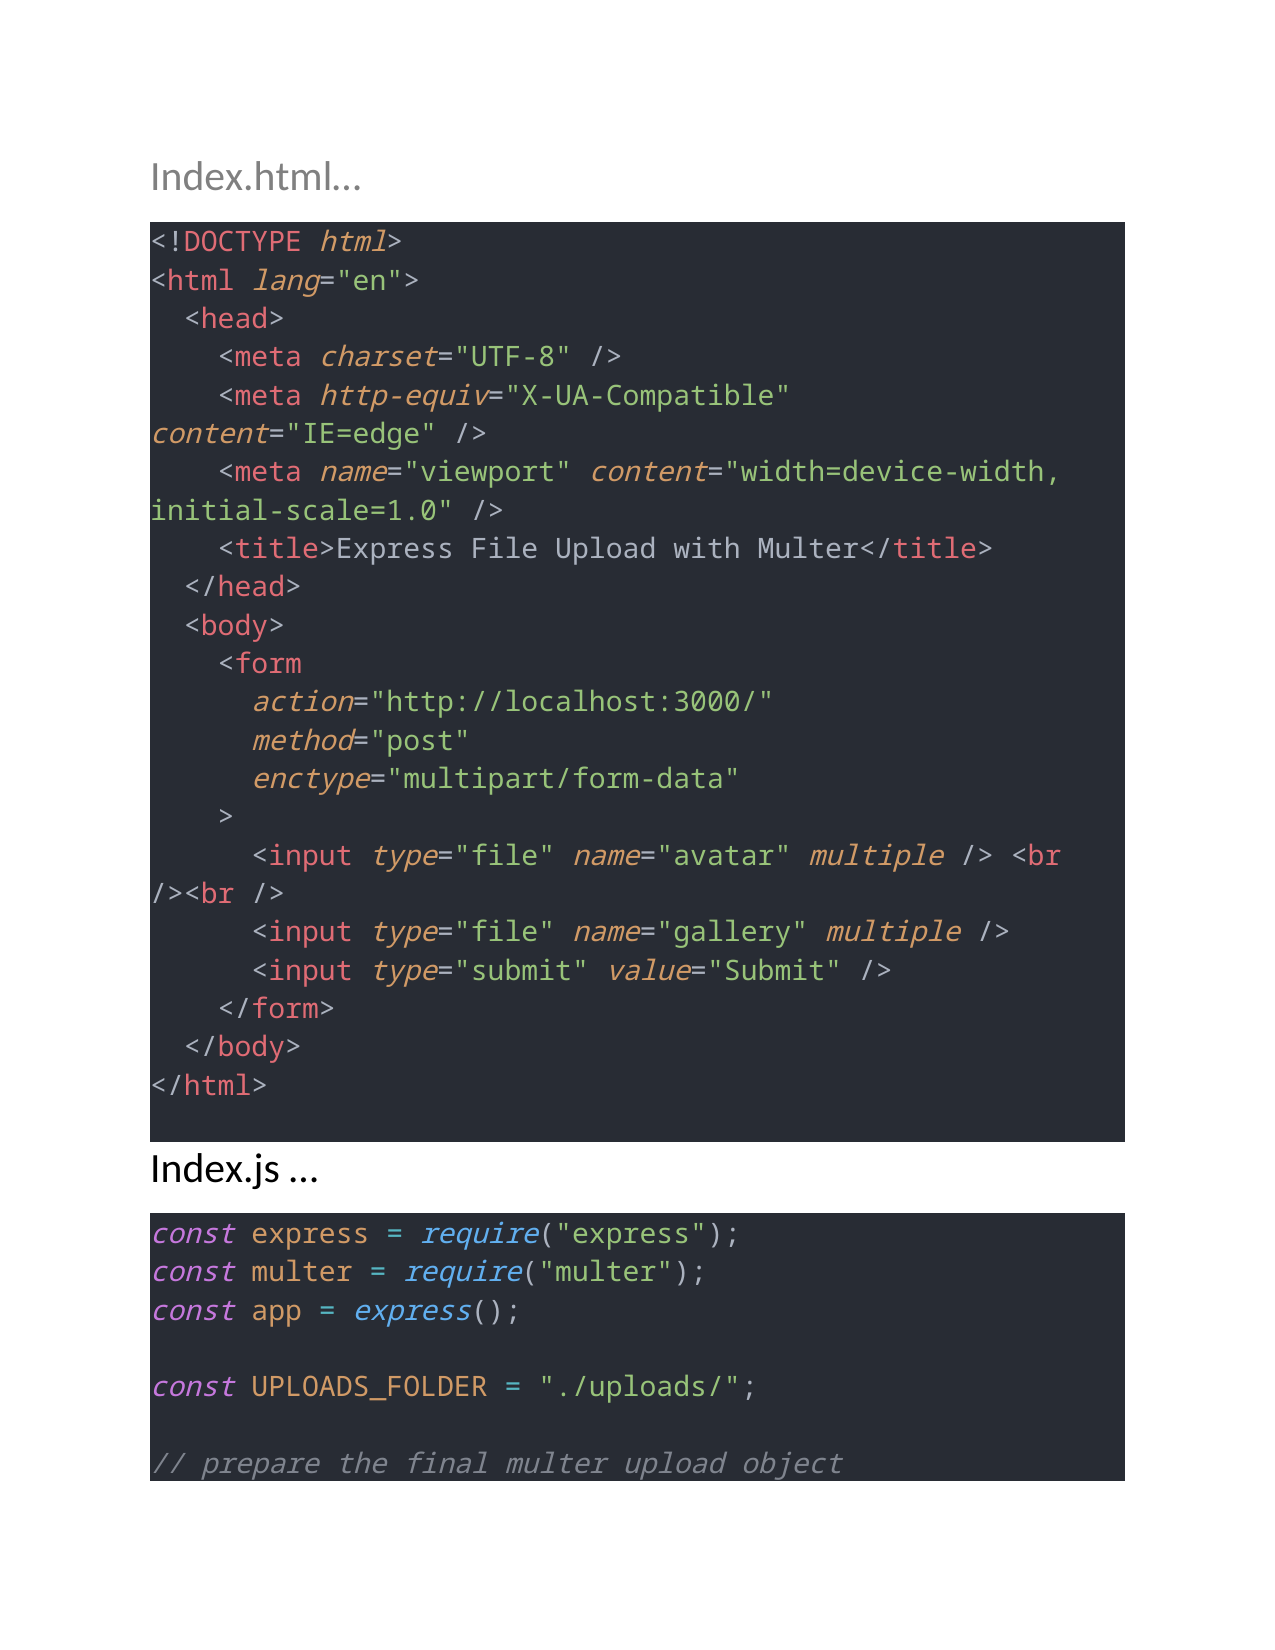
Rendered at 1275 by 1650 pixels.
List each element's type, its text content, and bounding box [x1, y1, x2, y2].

text > [150, 797, 1125, 835]
text <body> [150, 605, 1125, 643]
text </form> [150, 988, 1125, 1027]
text const UPLOADS_FOLDER = "./uploads/"; [150, 1366, 1125, 1405]
text action="http://localhost:3000/" [150, 682, 1125, 720]
text </head> [150, 567, 1125, 605]
text </body> [150, 1027, 1125, 1065]
text <meta charset="UTF-8" /> [150, 337, 1125, 375]
text </html> [150, 1065, 1125, 1103]
text const express = require("express"); [150, 1213, 1125, 1251]
text // prepare the final multer upload object [150, 1443, 1125, 1481]
text <input type="file" name="avatar" multiple /> <br /><br /> [150, 835, 1125, 912]
text <meta http-equiv="X-UA-Compatible" content="IE=edge" /> [150, 375, 1125, 452]
text <input type="file" name="gallery" multiple /> [150, 912, 1125, 950]
text Index.html… [150, 150, 1125, 201]
text <!DOCTYPE html> [150, 222, 1125, 260]
text Index.js … [150, 1142, 1125, 1192]
text <meta name="viewport" content="width=device-width, initial-scale=1.0" /> [150, 452, 1125, 528]
text const app = express(); [150, 1290, 1125, 1328]
text <title>Express File Upload with Multer</title> [150, 528, 1125, 567]
text <input type="submit" value="Submit" /> [150, 950, 1125, 988]
text enctype="multipart/form-data" [150, 758, 1125, 797]
text <form [150, 643, 1125, 682]
text <html lang="en"> [150, 260, 1125, 298]
text const multer = require("multer"); [150, 1251, 1125, 1290]
text <head> [150, 298, 1125, 337]
text method="post" [150, 720, 1125, 758]
